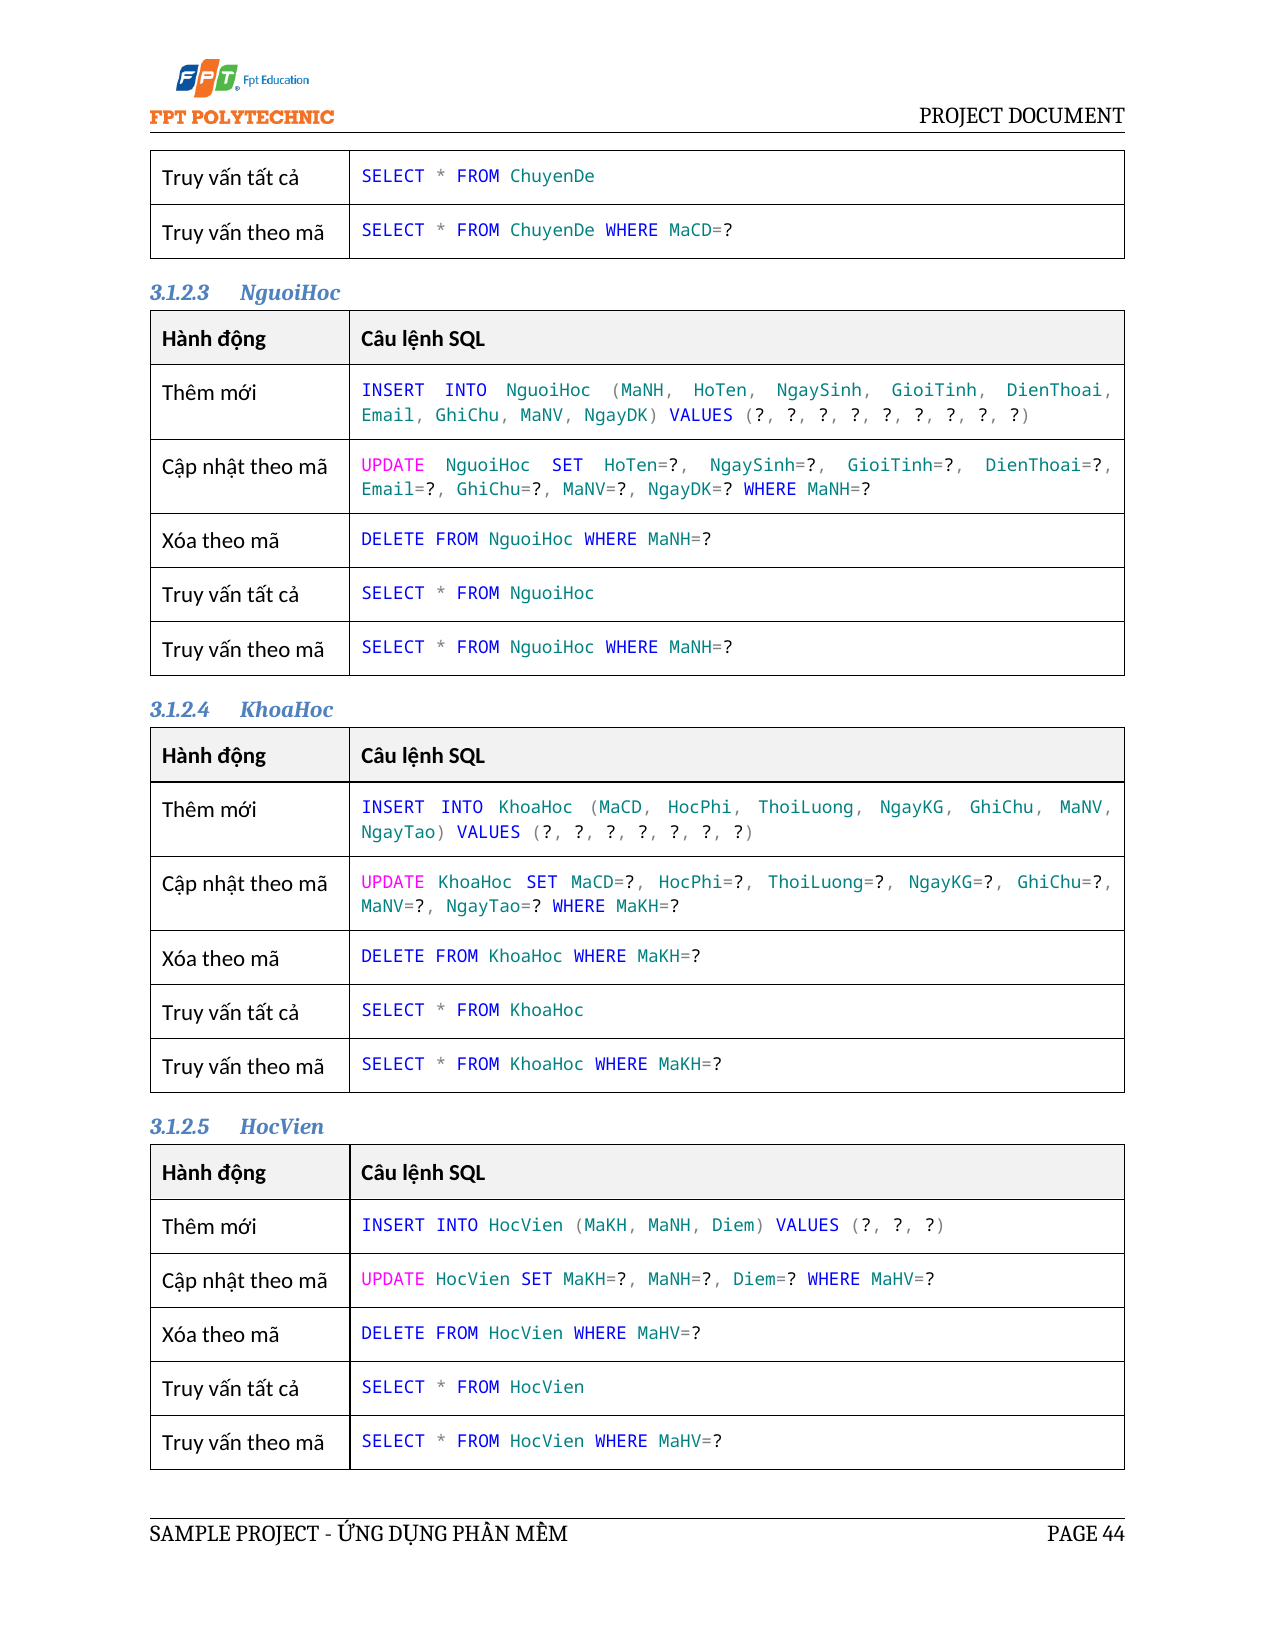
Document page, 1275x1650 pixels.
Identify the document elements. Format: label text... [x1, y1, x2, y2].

table_cell DELETE FROM HocVien WHERE MaHV=? [351, 1308, 1124, 1361]
table_cell SELECT * FROM NguoiHoc [350, 568, 1124, 621]
table_cell SELECT * FROM HocVien WHERE MaHV=? [351, 1416, 1124, 1469]
table_header Hành động [151, 1145, 349, 1198]
table_cell Truy vấn tất cả [151, 151, 349, 204]
table_cell Cập nhật theo mã [151, 440, 349, 513]
subtitle HocVien [150, 1114, 1125, 1141]
table_cell Thêm mới [151, 1200, 349, 1252]
table_cell Truy vấn theo mã [151, 1416, 349, 1469]
table_cell DELETE FROM KhoaHoc WHERE MaKH=? [350, 931, 1124, 984]
table_cell Truy vấn theo mã [151, 622, 349, 675]
table_cell Xóa theo mã [151, 931, 349, 984]
table_cell UPDATE KhoaHoc SET MaCD=?, HocPhi=?, ThoiLuong=?, NgayKG=?, GhiChu=?, MaNV=?, NgayTao=? WHERE MaKH=? [350, 857, 1124, 930]
table_cell Cập nhật theo mã [151, 857, 349, 930]
table_cell SELECT * FROM ChuyenDe [350, 151, 1124, 204]
table_cell SELECT * FROM ChuyenDe WHERE MaCD=? [350, 205, 1124, 258]
table_cell INSERT INTO HocVien (MaKH, MaNH, Diem) VALUES (?, ?, ?) [351, 1200, 1124, 1252]
subtitle KhoaHoc [150, 697, 1125, 723]
subtitle NguoiHoc [150, 280, 1125, 306]
table_header Câu lệnh SQL [350, 311, 1124, 364]
table_cell Thêm mới [151, 783, 349, 856]
table_header Câu lệnh SQL [351, 1145, 1124, 1198]
table_cell Truy vấn theo mã [151, 205, 349, 258]
table_cell SELECT * FROM KhoaHoc WHERE MaKH=? [350, 1039, 1124, 1092]
table_cell Truy vấn theo mã [151, 1039, 349, 1092]
table_cell Thêm mới [151, 365, 349, 439]
table_cell Xóa theo mã [151, 1308, 349, 1361]
table_cell Cập nhật theo mã [151, 1254, 349, 1307]
picture [150, 59, 336, 124]
table_cell SELECT * FROM NguoiHoc WHERE MaNH=? [350, 622, 1124, 675]
table_header Hành động [151, 728, 349, 781]
table_header Hành động [151, 311, 349, 364]
table_cell DELETE FROM NguoiHoc WHERE MaNH=? [350, 514, 1124, 567]
table_cell Truy vấn tất cả [151, 568, 349, 621]
table_cell Xóa theo mã [151, 514, 349, 567]
table_cell SELECT * FROM HocVien [351, 1362, 1124, 1415]
table_cell INSERT INTO KhoaHoc (MaCD, HocPhi, ThoiLuong, NgayKG, GhiChu, MaNV, NgayTao) VALUES (?, ?, ?, ?, ?, ?, ?) [350, 783, 1124, 856]
table_cell UPDATE HocVien SET MaKH=?, MaNH=?, Diem=? WHERE MaHV=? [351, 1254, 1124, 1307]
table_cell INSERT INTO NguoiHoc (MaNH, HoTen, NgaySinh, GioiTinh, DienThoai, Email, GhiChu, MaNV, NgayDK) VALUES (?, ?, ?, ?, ?, ?, ?, ?, ?) [350, 365, 1124, 439]
table_cell SELECT * FROM KhoaHoc [350, 985, 1124, 1038]
table_cell UPDATE NguoiHoc SET HoTen=?, NgaySinh=?, GioiTinh=?, DienThoai=?, Email=?, GhiChu=?, MaNV=?, NgayDK=? WHERE MaNH=? [350, 440, 1124, 513]
table_header Câu lệnh SQL [350, 728, 1124, 781]
table_cell Truy vấn tất cả [151, 985, 349, 1038]
table_cell Truy vấn tất cả [151, 1362, 349, 1415]
